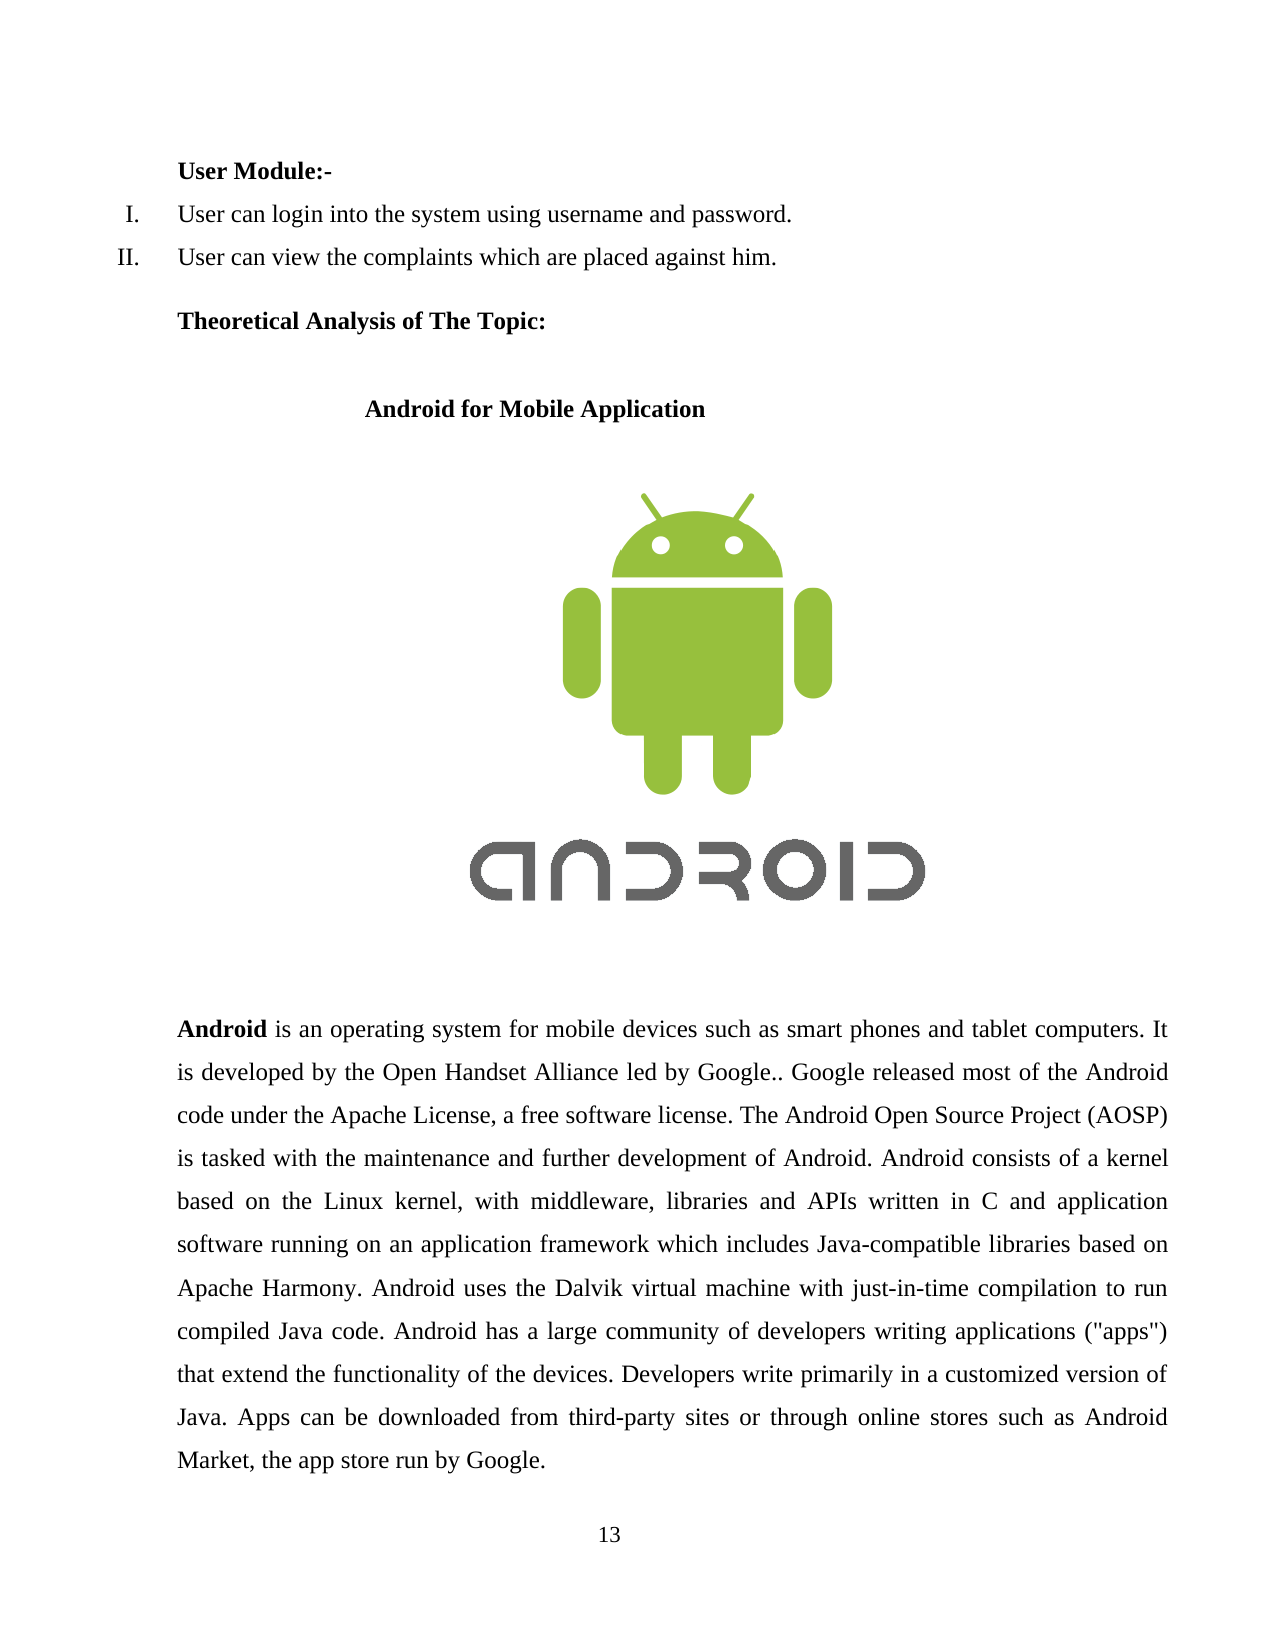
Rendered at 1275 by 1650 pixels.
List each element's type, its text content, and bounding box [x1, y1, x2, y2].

text Android for Mobile Application [364, 394, 1229, 423]
text Android is an operating system for mobile devices such as smart phones and tablet computers. It is developed by the Open Handset Alliance led by Google.. Google released most of the Android code under the Apache License, a free software license. The Android Open Source Project (AOSP) is tasked with the maintenance and further development of Android. Android consists of a kernel based on the Linux kernel, with middleware, libraries and APIs written in C and application software running on an application framework which includes Java-compatible libraries based on Apache Harmony. Android uses the Dalvik virtual machine with just-in-time compilation to run compiled Java code. Android has a large community of developers writing applications ("apps") that extend the functionality of the devices. Developers write primarily in a customized version of Java. Apps can be downloaded from third-party sites or through online stores such as Android Market, the app store run by Google. [177, 1014, 1169, 1474]
picture [469, 493, 927, 901]
list User can view the complaints which are placed against him. [117, 242, 1229, 271]
list User can login into the system using username and password. [125, 199, 1229, 227]
text Theoretical Analysis of The Topic: [177, 306, 1229, 335]
text User Module:- [177, 156, 1229, 185]
